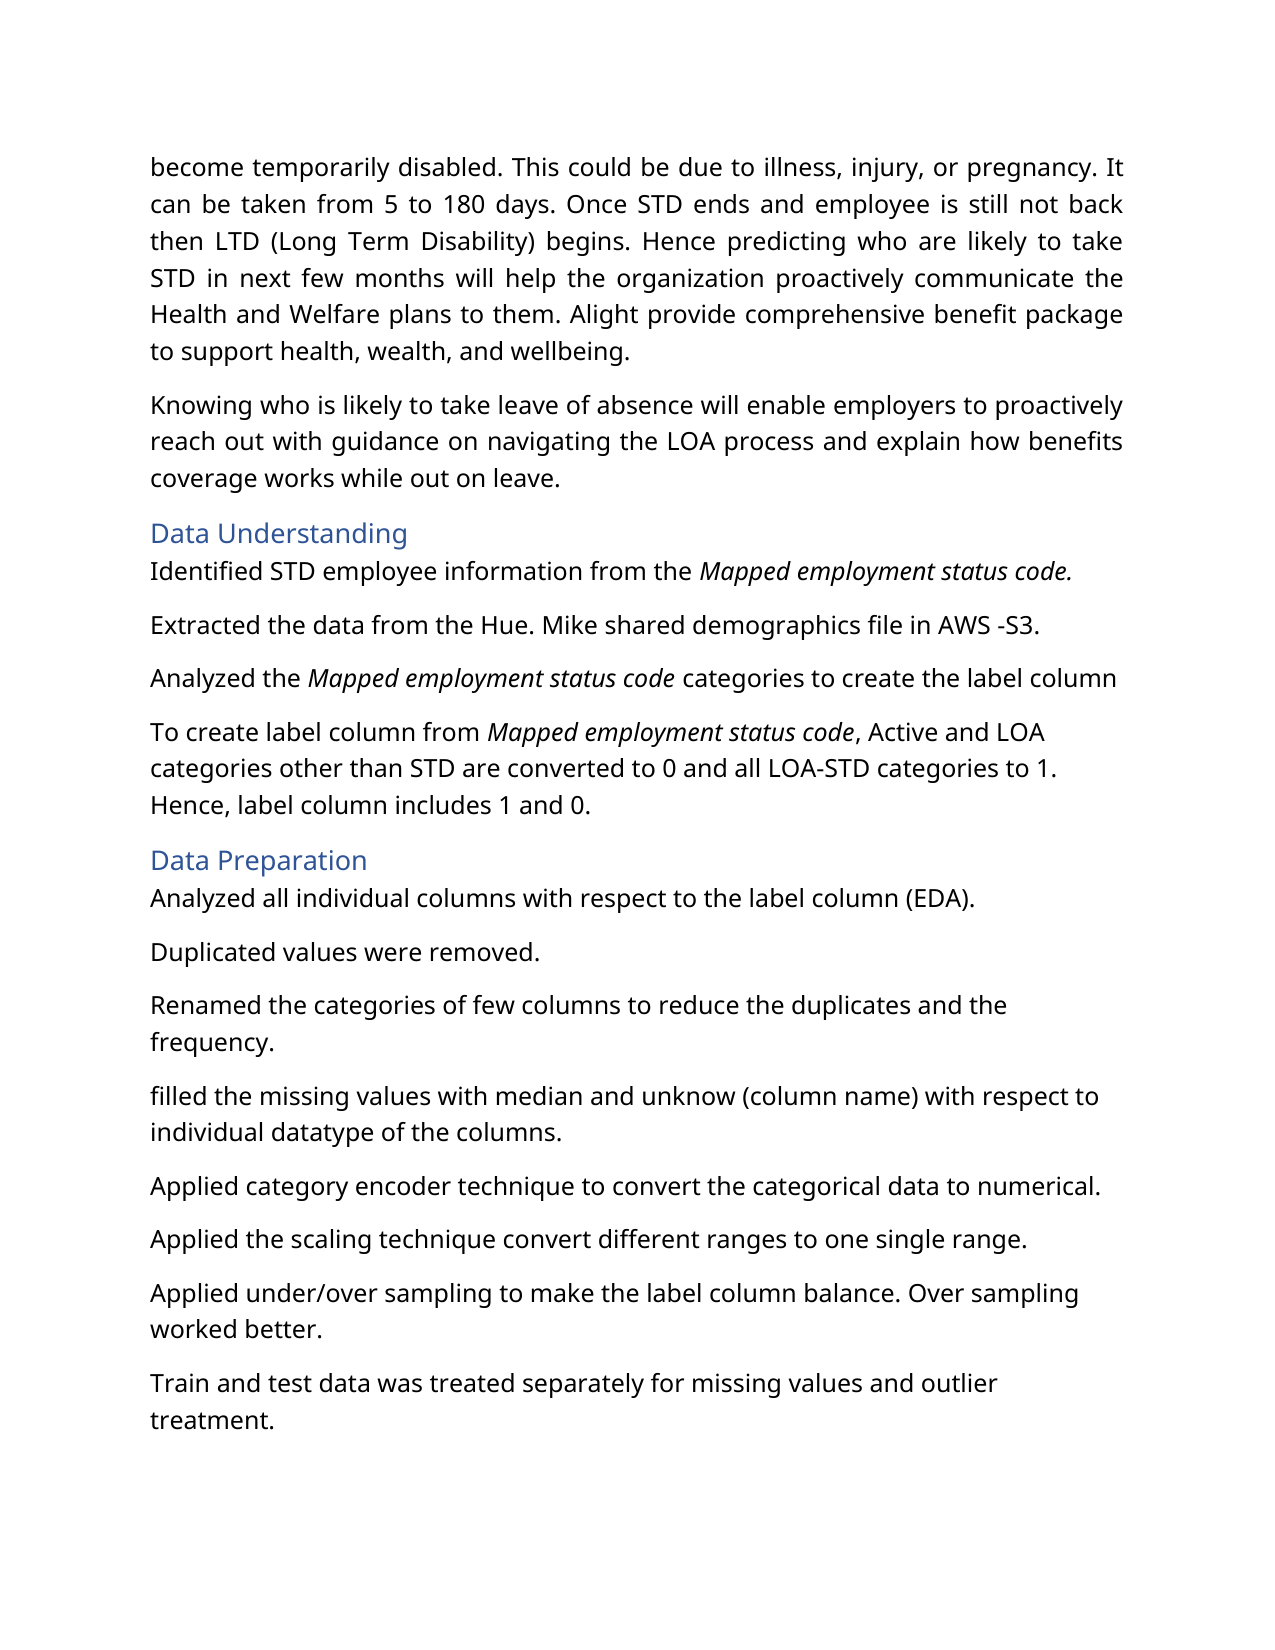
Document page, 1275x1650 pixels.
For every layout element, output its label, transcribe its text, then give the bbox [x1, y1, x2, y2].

text Applied category encoder technique to convert the categorical data to numerical. [150, 1168, 1125, 1202]
subtitle Data Preparation [150, 841, 1125, 878]
text Extracted the data from the Hue. Mike shared demographics file in AWS -S3. [150, 607, 1125, 642]
subtitle Data Understanding [150, 514, 1125, 551]
text Renamed the categories of few columns to reduce the duplicates and the frequency. [150, 988, 1125, 1059]
text Analyzed all individual columns with respect to the label column (EDA). [150, 881, 1125, 915]
text To create label column from Mapped employment status code, Active and LOA categories other than STD are converted to 0 and all LOA-STD categories to 1. Hence, label column includes 1 and 0. [150, 714, 1125, 822]
text Identified STD employee information from the Mapped employment status code. [150, 554, 1125, 588]
text filled the missing values with median and unknow (column name) with respect to individual datatype of the columns. [150, 1078, 1125, 1149]
text Duplicated values were removed. [150, 934, 1125, 969]
text Knowing who is likely to take leave of absence will enable employers to proactively reach out with guidance on navigating the LOA process and explain how benefits coverage works while out on leave. [150, 387, 1125, 495]
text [150, 150, 1125, 368]
text Analyzed the Mapped employment status code categories to create the label column [150, 661, 1125, 695]
text Applied under/over sampling to make the label column balance. Over sampling worked better. [150, 1275, 1125, 1346]
text Train and test data was treated separately for missing values and outlier treatment. [150, 1366, 1125, 1436]
text Applied the scaling technique convert different ranges to one single range. [150, 1222, 1125, 1256]
